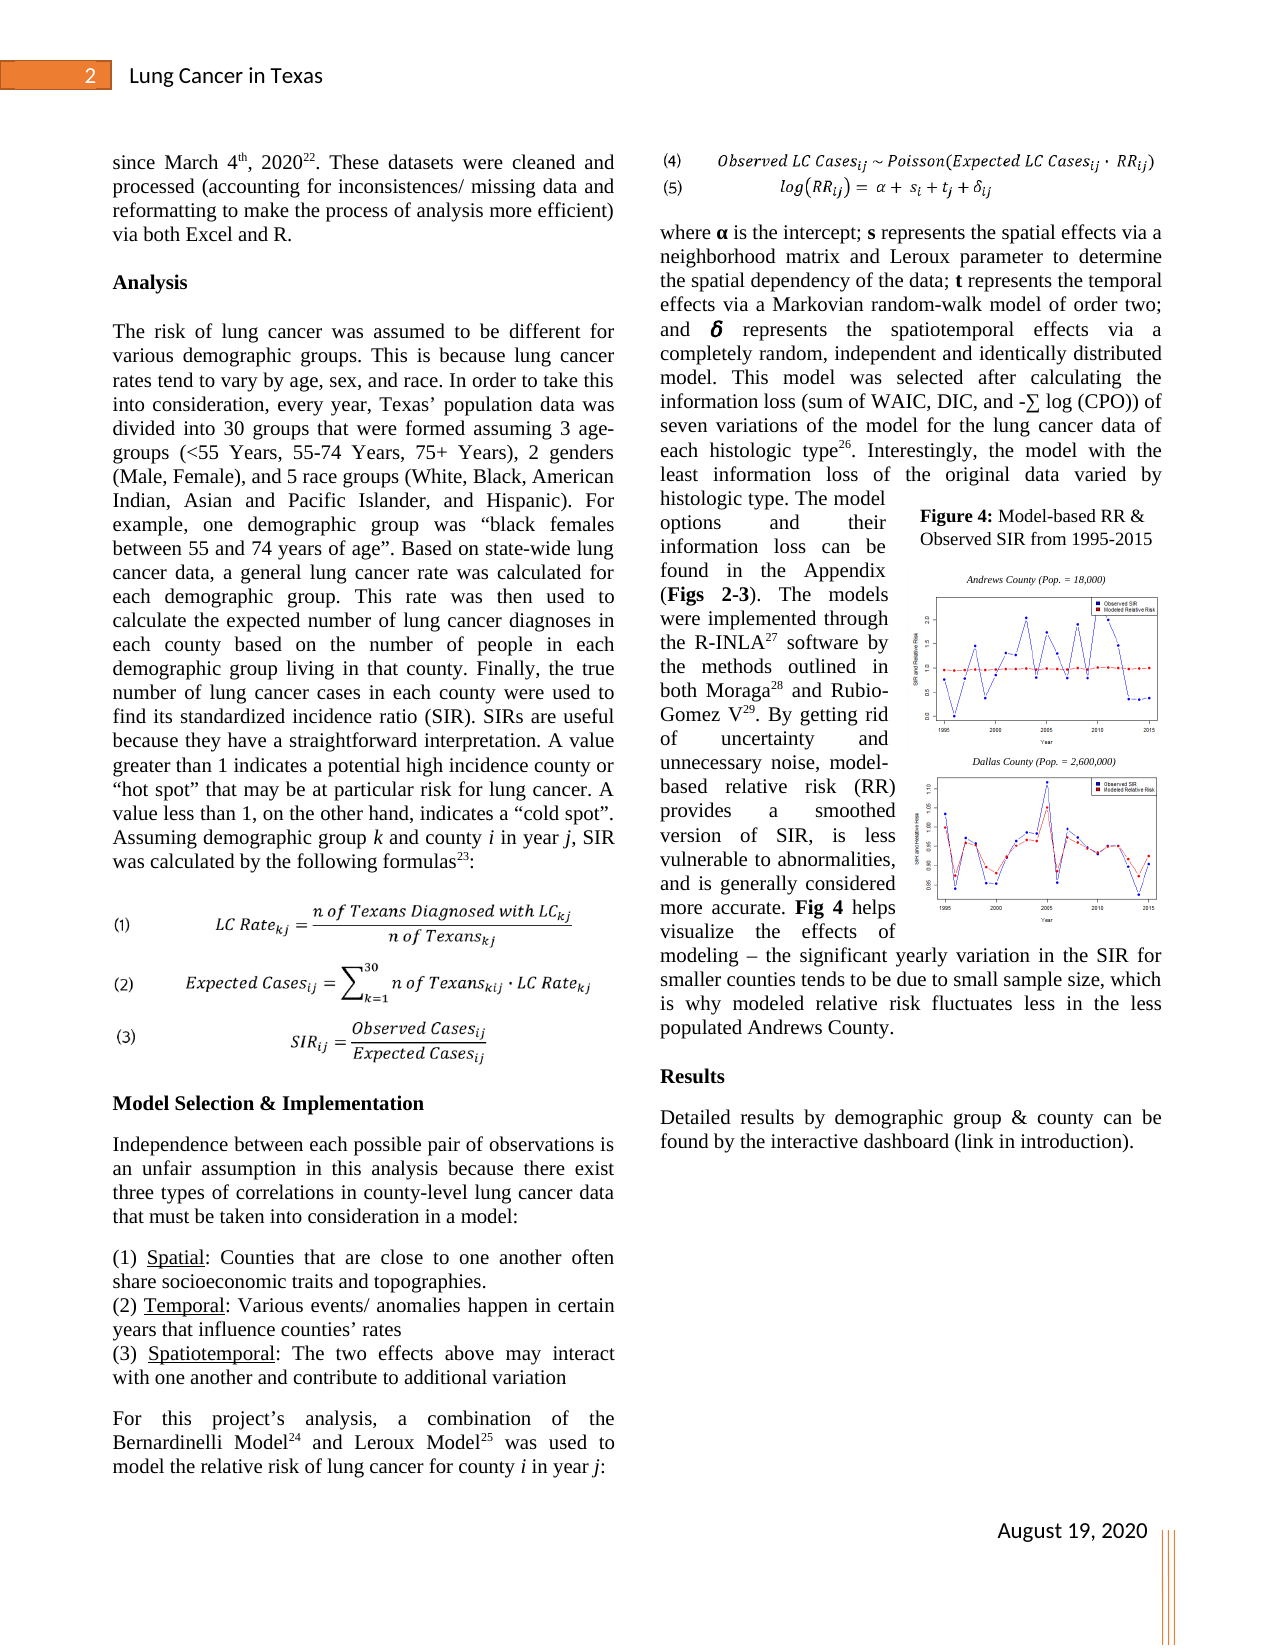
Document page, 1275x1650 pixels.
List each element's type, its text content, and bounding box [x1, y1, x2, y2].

picture [907, 570, 1173, 755]
text The risk of lung cancer was assumed to be different for various demographic groups. This is because lung cancer rates tend to vary by age, sex, and race. In order to take this into consideration, every year, Texas’ population data was divided into 30 groups that were formed assuming 3 age-groups (<55 Years, 55-74 Years, 75+ Years), 2 genders (Male, Female), and 5 race groups (White, Black, American Indian, Asian and Pacific Islander, and Hispanic). For example, one demographic group was “black females between 55 and 74 years of age”. Based on state-wide lung cancer data, a general lung cancer rate was calculated for each demographic group. This rate was then used to calculate the expected number of lung cancer diagnoses in each county based on the number of people in each demographic group living in that county. Finally, the true number of lung cancer cases in each county were used to find its standardized incidence ratio (SIR). SIRs are useful because they have a straightforward interpretation. A value greater than 1 indicates a potential high incidence county or “hot spot” that may be at particular risk for lung cancer. A value less than 1, on the other hand, indicates a “cold spot”. Assuming demographic group k and county i in year j, SIR was calculated by the following formulas23: [112, 319, 615, 873]
text (3) Spatiotemporal: The two effects above may interact with one another and contribute to additional variation [112, 1341, 615, 1389]
text For this project’s analysis, a combination of the Bernardinelli Model24 and Leroux Model25 was used to model the relative risk of lung cancer for county i in year j: [112, 1406, 615, 1478]
picture [112, 897, 619, 1067]
text (2) Temporal: Various events/ anomalies happen in certain years that influence counties’ rates [112, 1293, 615, 1341]
picture [914, 767, 1163, 925]
text Independence between each possible pair of observations is an unfair assumption in this analysis because there exist three types of correlations in county-level lung cancer data that must be taken into consideration in a model: [112, 1132, 615, 1228]
text where α is the intercept; s represents the spatial effects via a neighborhood matrix and Leroux parameter to determine the spatial dependency of the data; t represents the temporal effects via a Markovian random-walk model of order two; and 𝛿 represents the spatiotemporal effects via a completely random, independent and identically distributed model. This model was selected after calculating the information loss (sum of WAIC, DIC, and -∑ log (CPO)) of seven variations of the model for the lung cancer data of each histologic type26. Interestingly, the model with the least information loss of the original data varied by histologic type. The model options and their information loss can be found in the Appendix (Figs 2-3). The models were implemented through the R-INLA27 software by the methods outlined in both Moraga28 and Rubio-Gomez V29. By getting rid of uncertainty and unnecessary noise, model-based relative risk (RR) provides a smoothed version of SIR, is less vulnerable to abnormalities, and is generally considered more accurate. Fig 4 helps visualize the effects of modeling – the significant yearly variation in the SIR for smaller counties tends to be due to small sample size, which is why modeled relative risk fluctuates less in the less populated Andrews County. [660, 220, 1162, 1039]
text Results [660, 1064, 1162, 1088]
text Detailed results by demographic group & county can be found by the interactive dashboard (link in introduction). [660, 1105, 1162, 1153]
picture [660, 150, 1156, 201]
text (1) Spatial: Counties that are close to one another often share socioeconomic traits and topographies. [112, 1245, 615, 1293]
text Analysis [112, 270, 615, 294]
text Model Selection & Implementation [112, 1091, 615, 1115]
